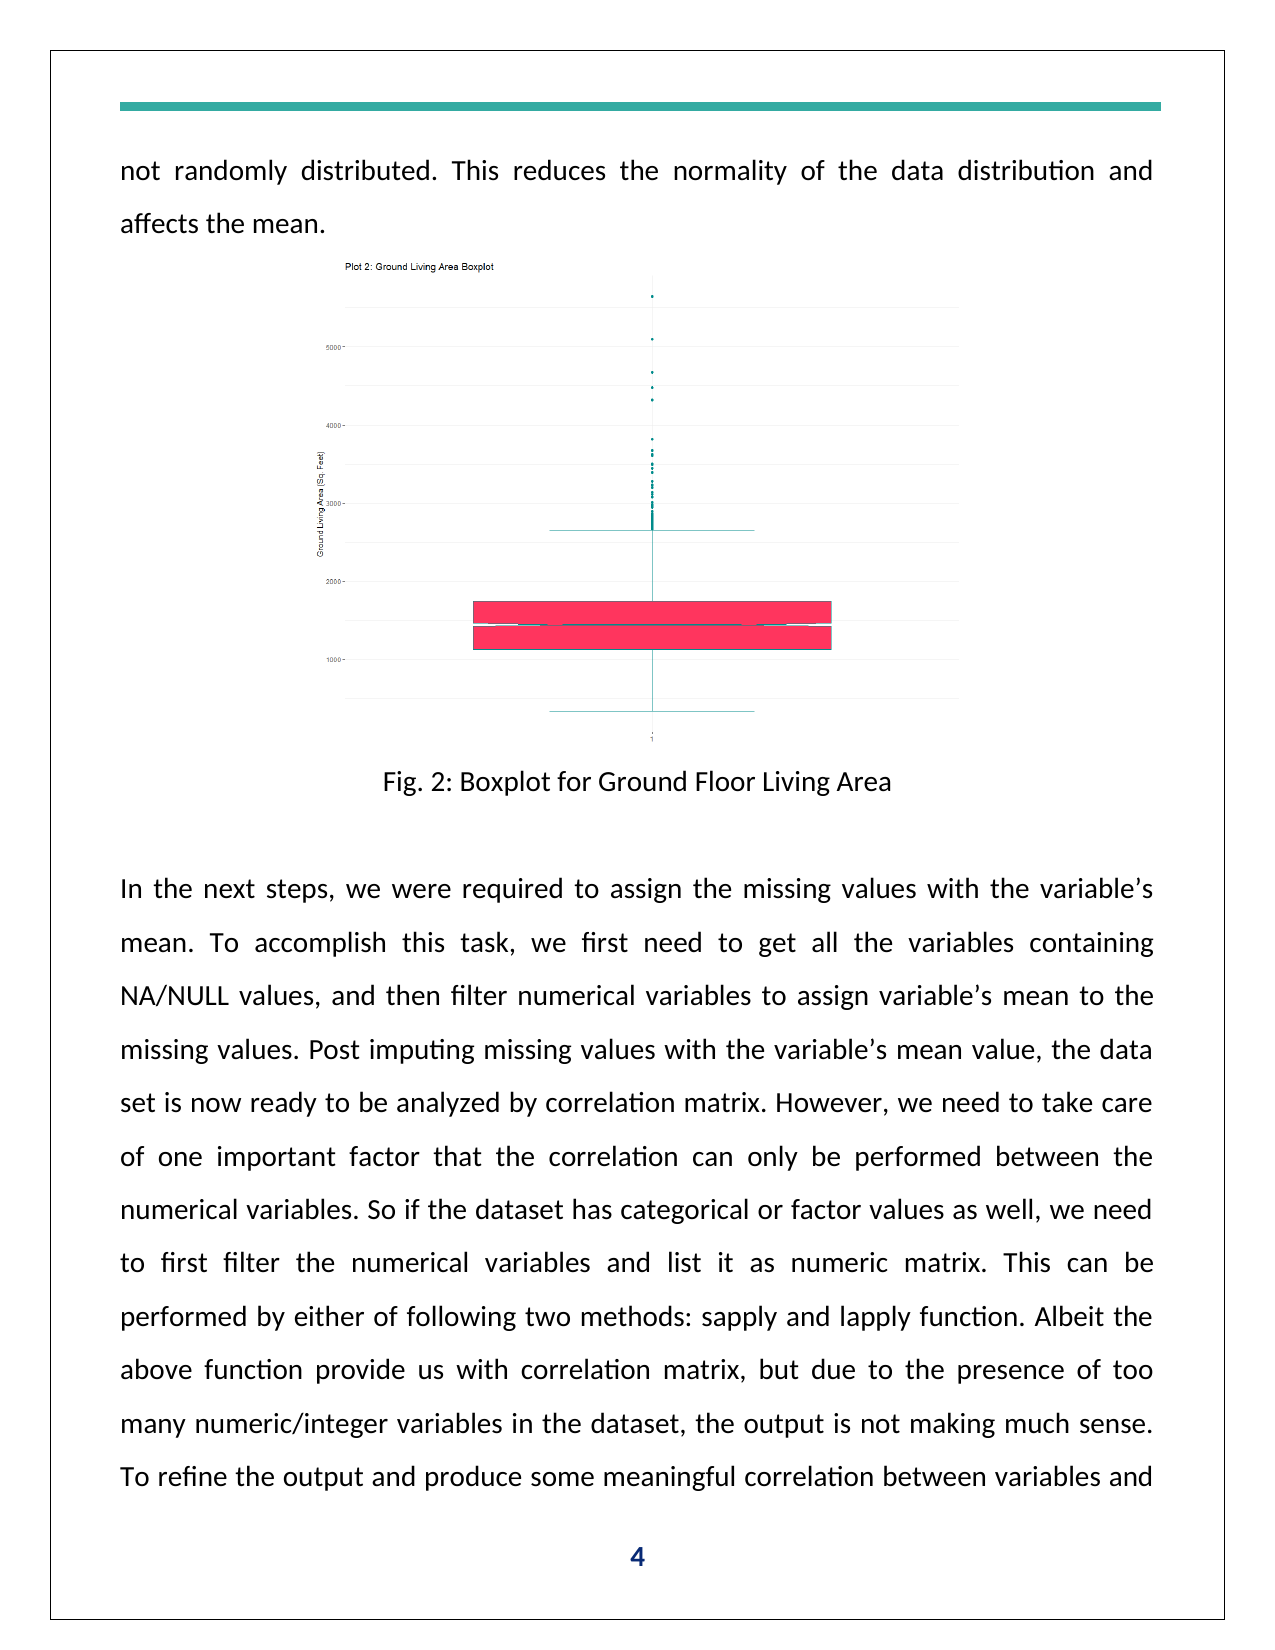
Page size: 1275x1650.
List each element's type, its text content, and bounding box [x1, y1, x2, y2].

picture [312, 258, 963, 746]
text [120, 870, 1155, 1494]
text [120, 152, 1155, 241]
text Fig. 2: Boxplot for Ground Floor Living Area [120, 763, 1155, 799]
